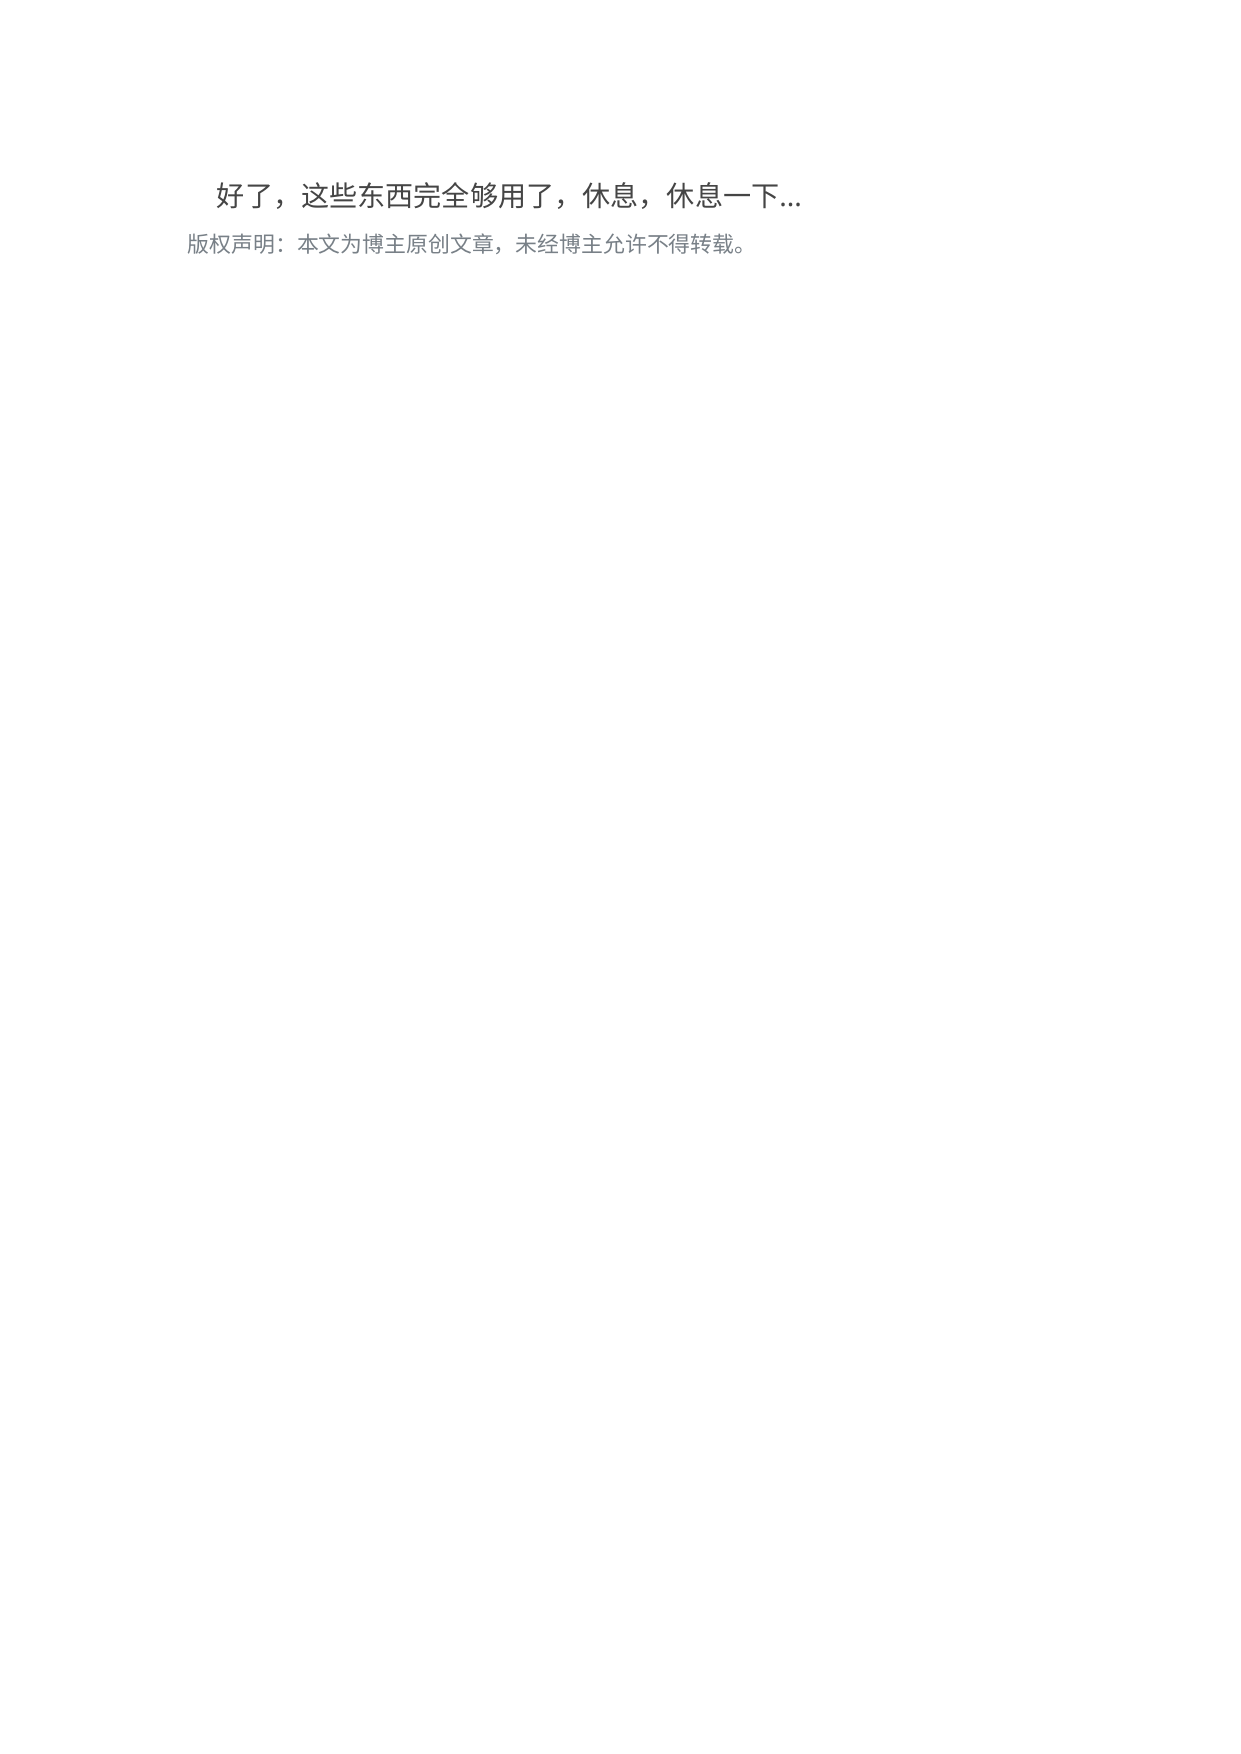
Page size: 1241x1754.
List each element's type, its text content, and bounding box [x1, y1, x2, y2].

text 版权声明：本文为博主原创文章，未经博主允许不得转载。 [187, 227, 1053, 259]
text 好了，这些东西完全够用了，休息，休息一下... [187, 162, 1053, 227]
